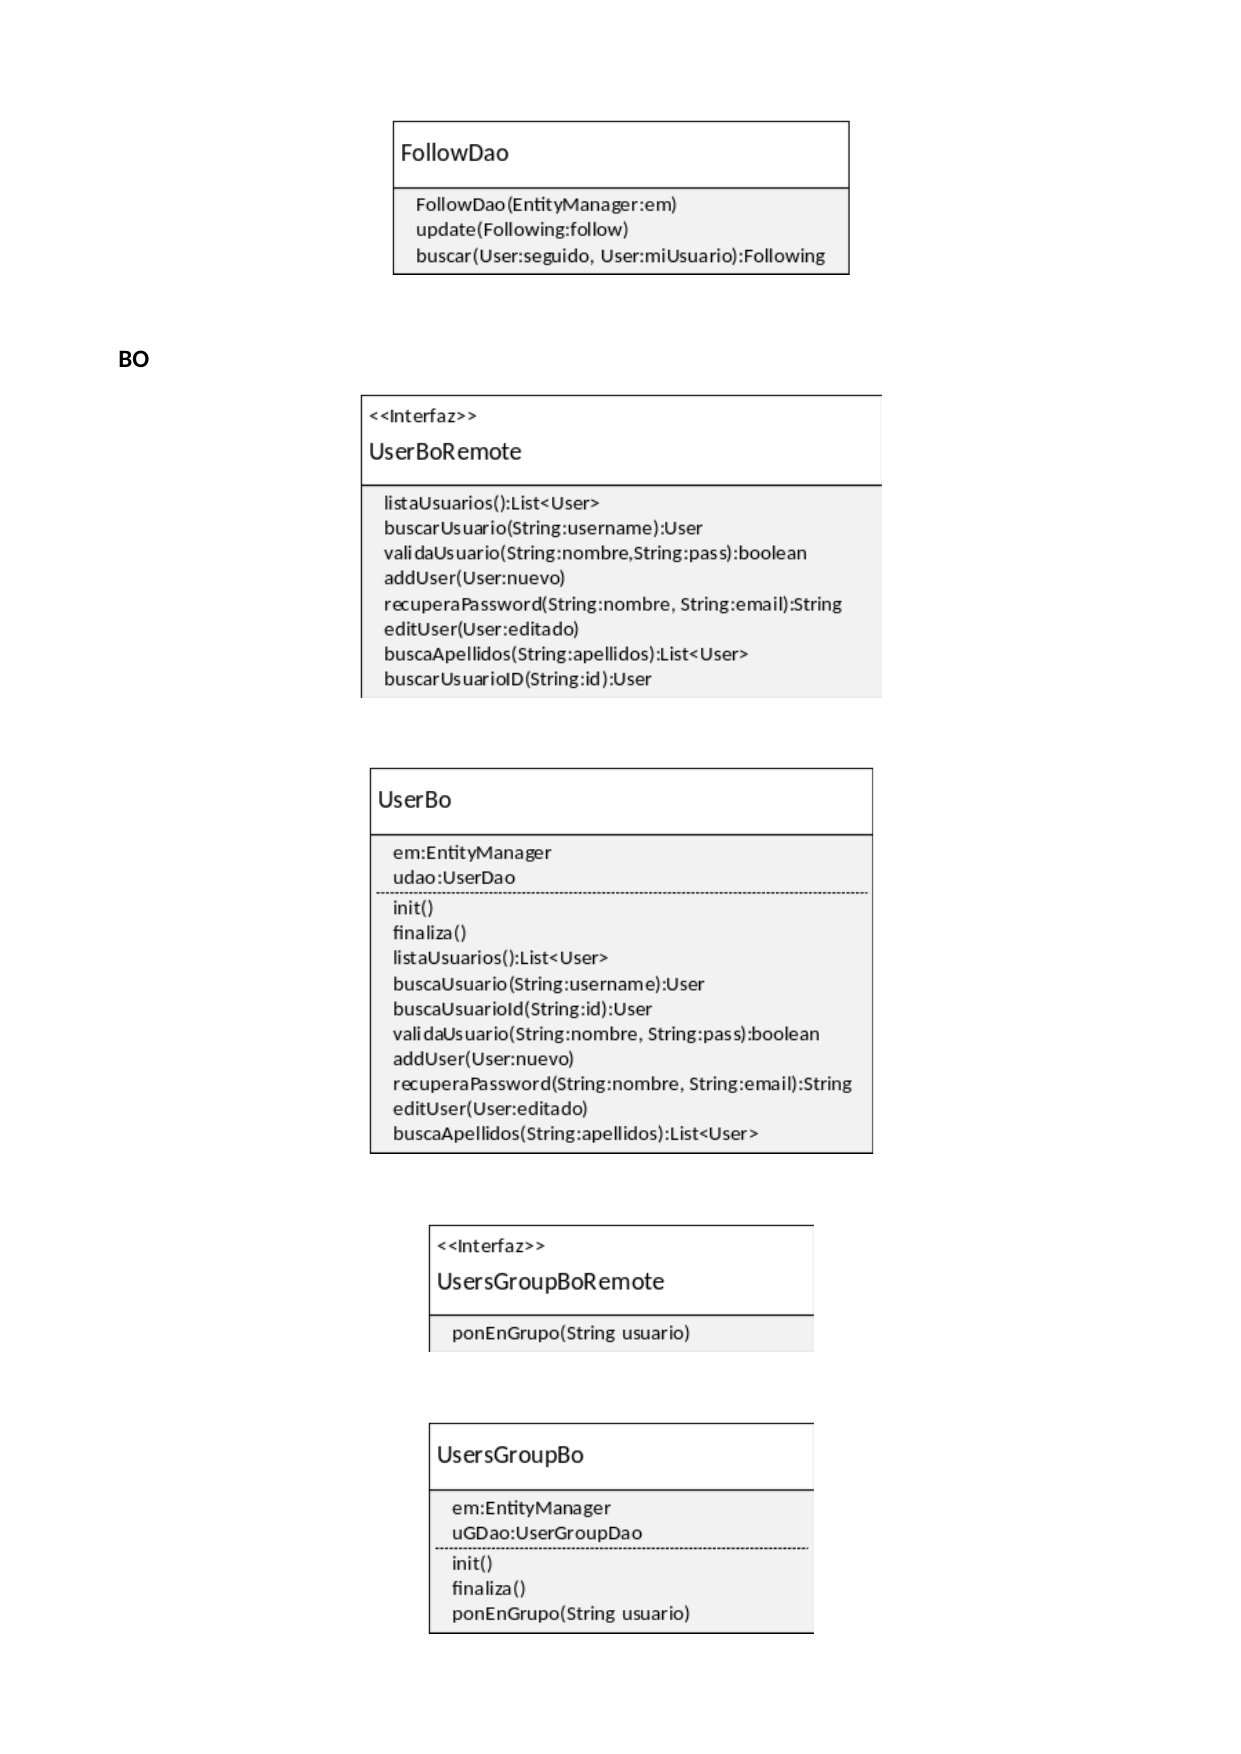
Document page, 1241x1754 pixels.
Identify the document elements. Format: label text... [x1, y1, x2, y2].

text BO [118, 343, 1122, 374]
